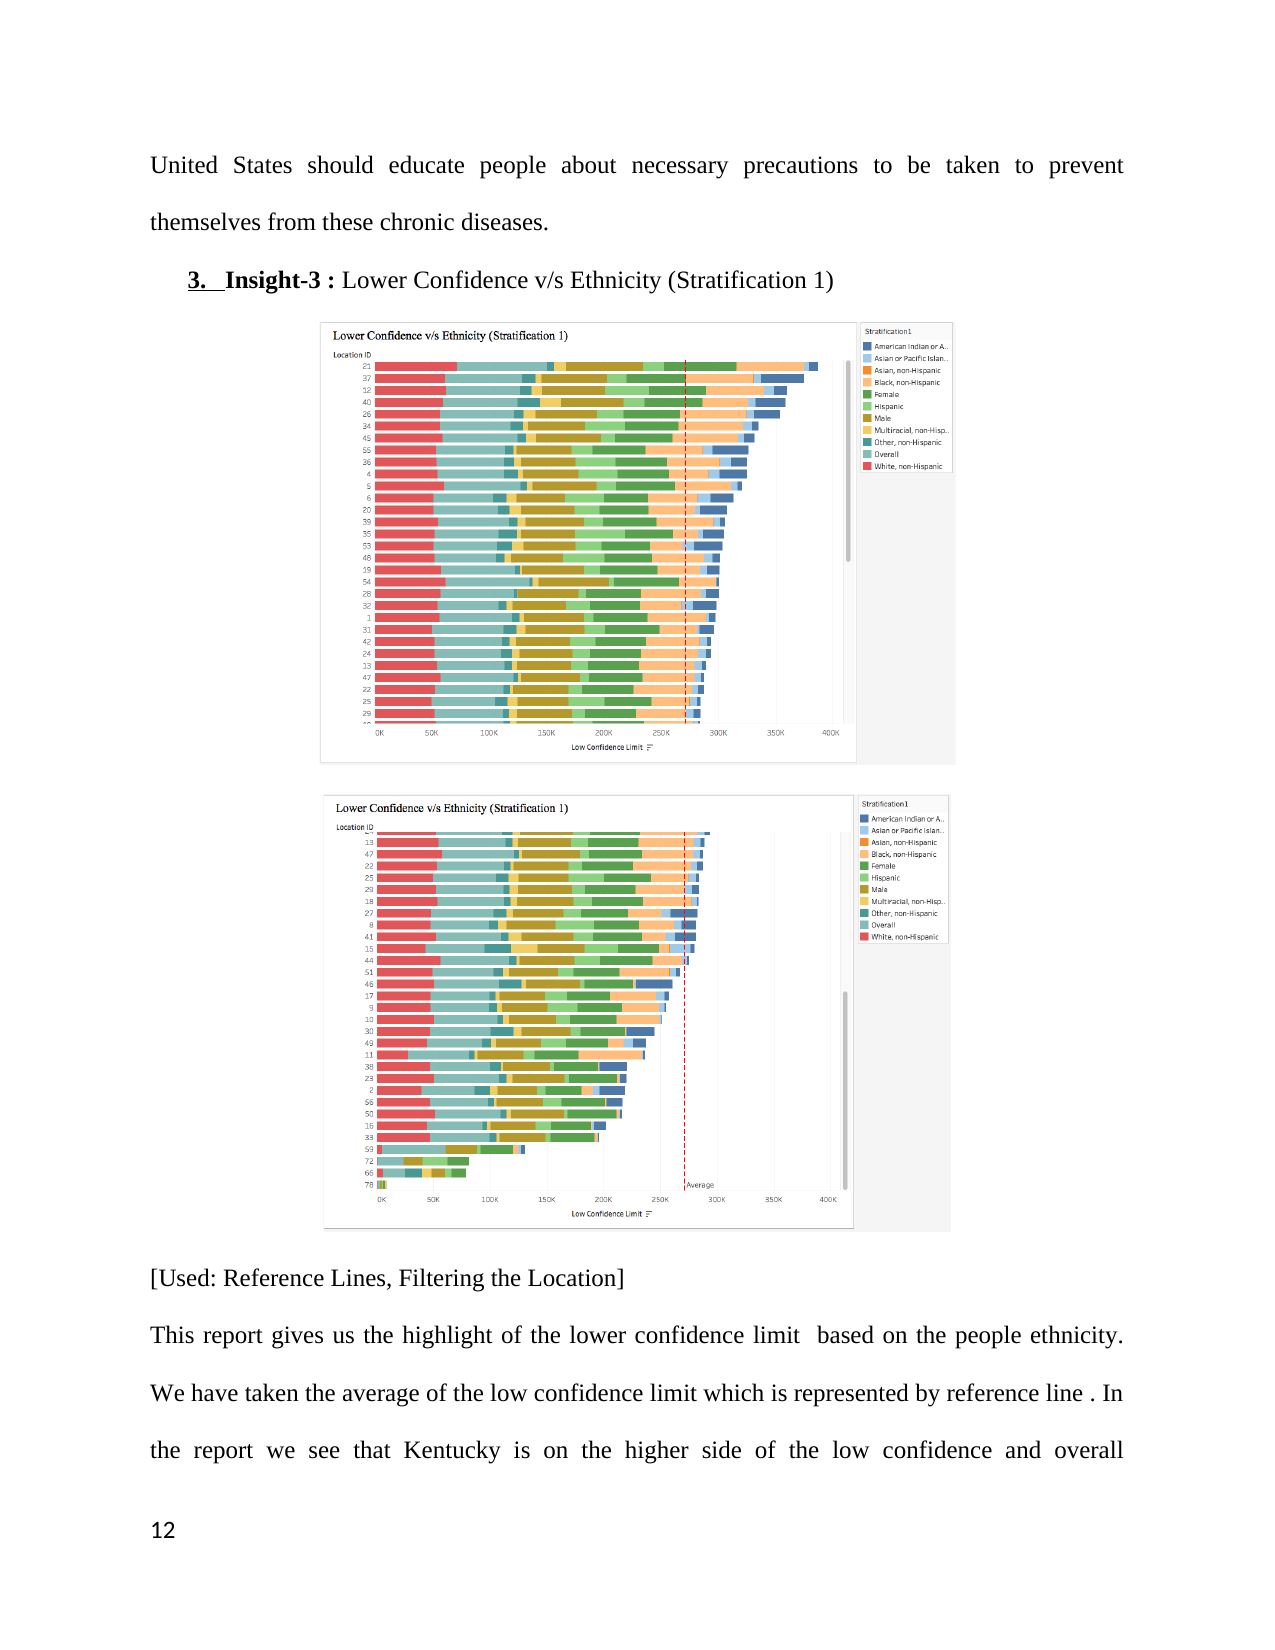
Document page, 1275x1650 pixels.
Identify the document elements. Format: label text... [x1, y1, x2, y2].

picture [323, 794, 952, 1232]
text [150, 1320, 1125, 1464]
picture [319, 322, 956, 765]
text [Used: Reference Lines, Filtering the Location] [150, 1263, 1125, 1291]
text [150, 150, 1125, 236]
list Insight-3 : Lower Confidence v/s Ethnicity (Stratification 1) [187, 265, 1125, 294]
